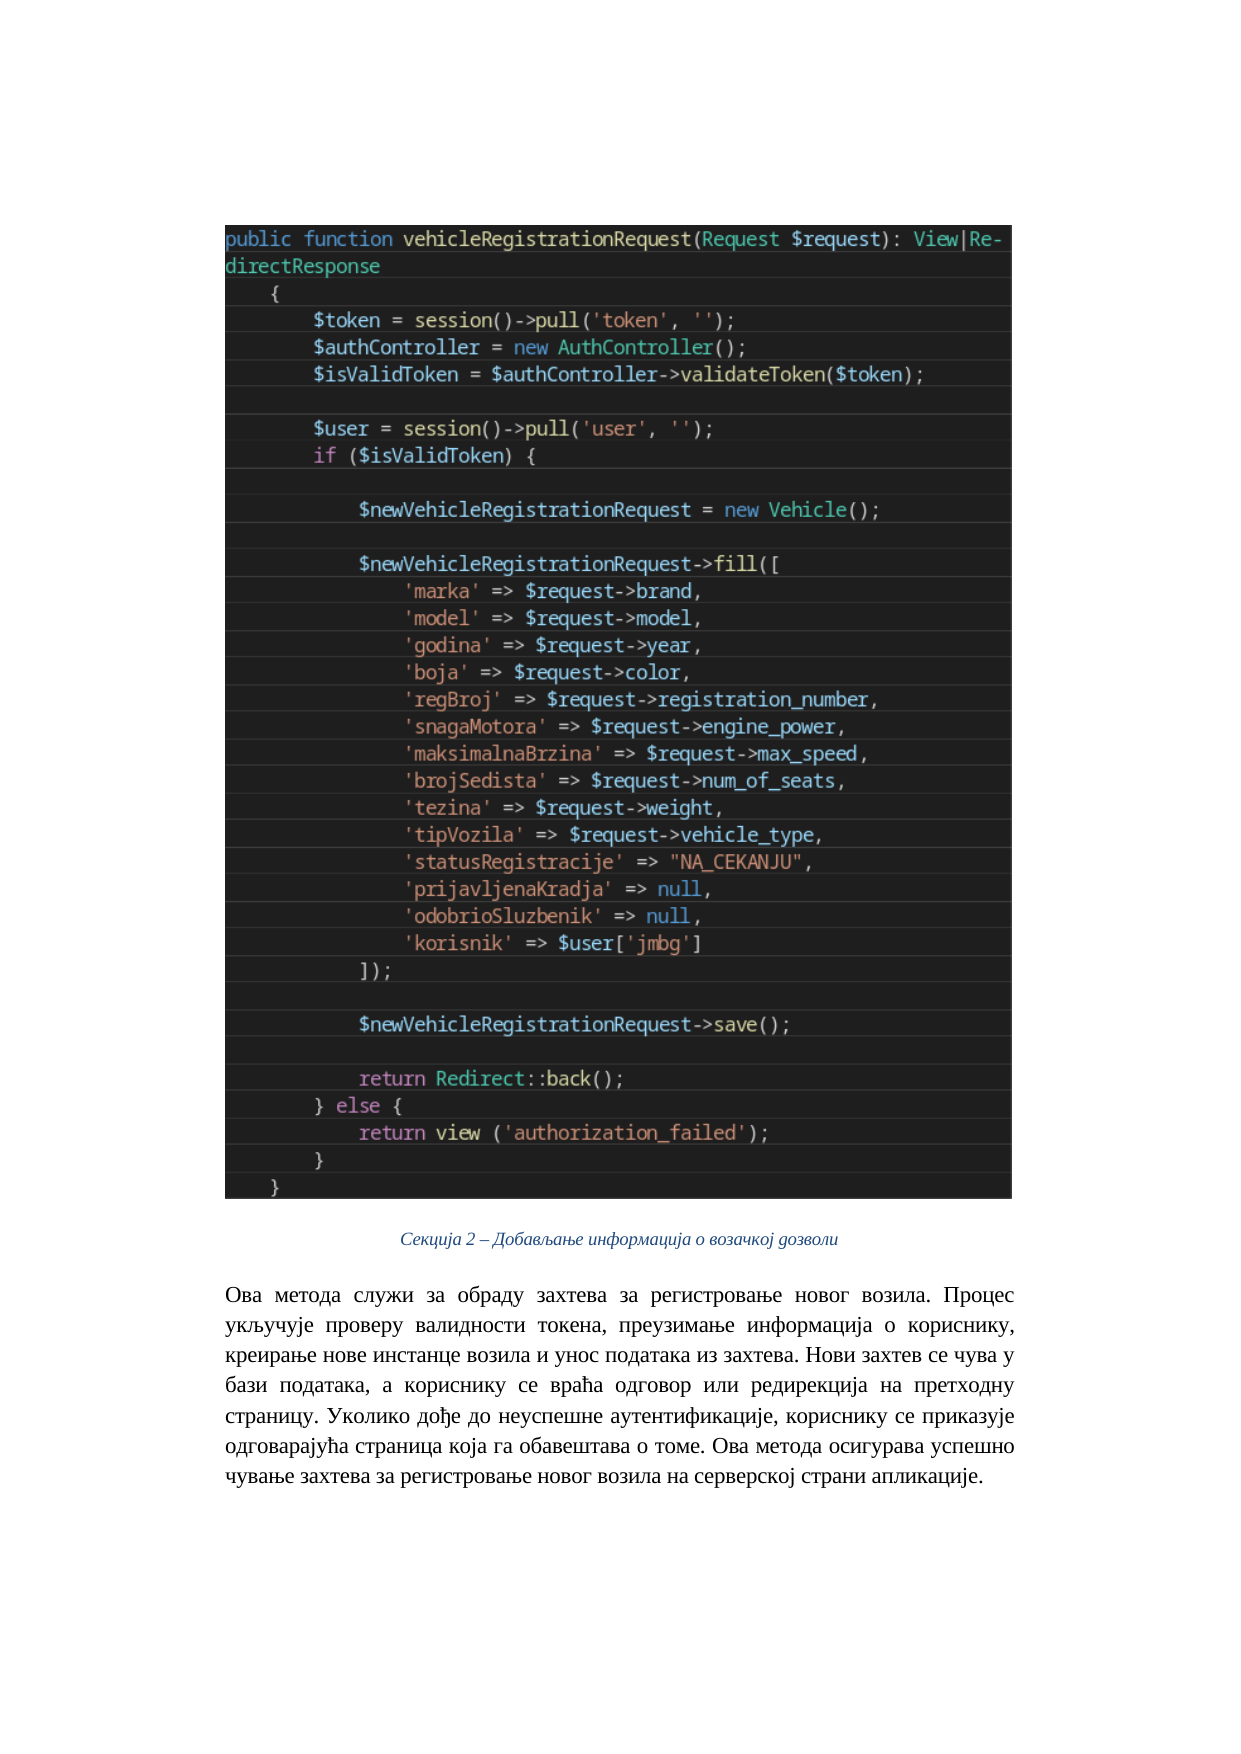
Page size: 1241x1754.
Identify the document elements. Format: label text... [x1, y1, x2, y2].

text Секција 2 – Добављање информација о возачкој дозволи [225, 1228, 1015, 1249]
text Ова метода служи за обраду захтева за регистровање новог возила. Процес укључује проверу валидности токена, преузимање информација о кориснику, креирање нове инстанце возила и унос података из захтева. Нови захтев се чува у бази података, а кориснику се враћа одговор или редирекција на претходну страницу. Уколико дође до неуспешне аутентификације, кориснику се приказује одговарајућа страница која га обавештава о томе. Ова метода осигурава успешно чување захтева за регистровање новог возила на серверској страни апликације. [225, 1281, 1015, 1488]
